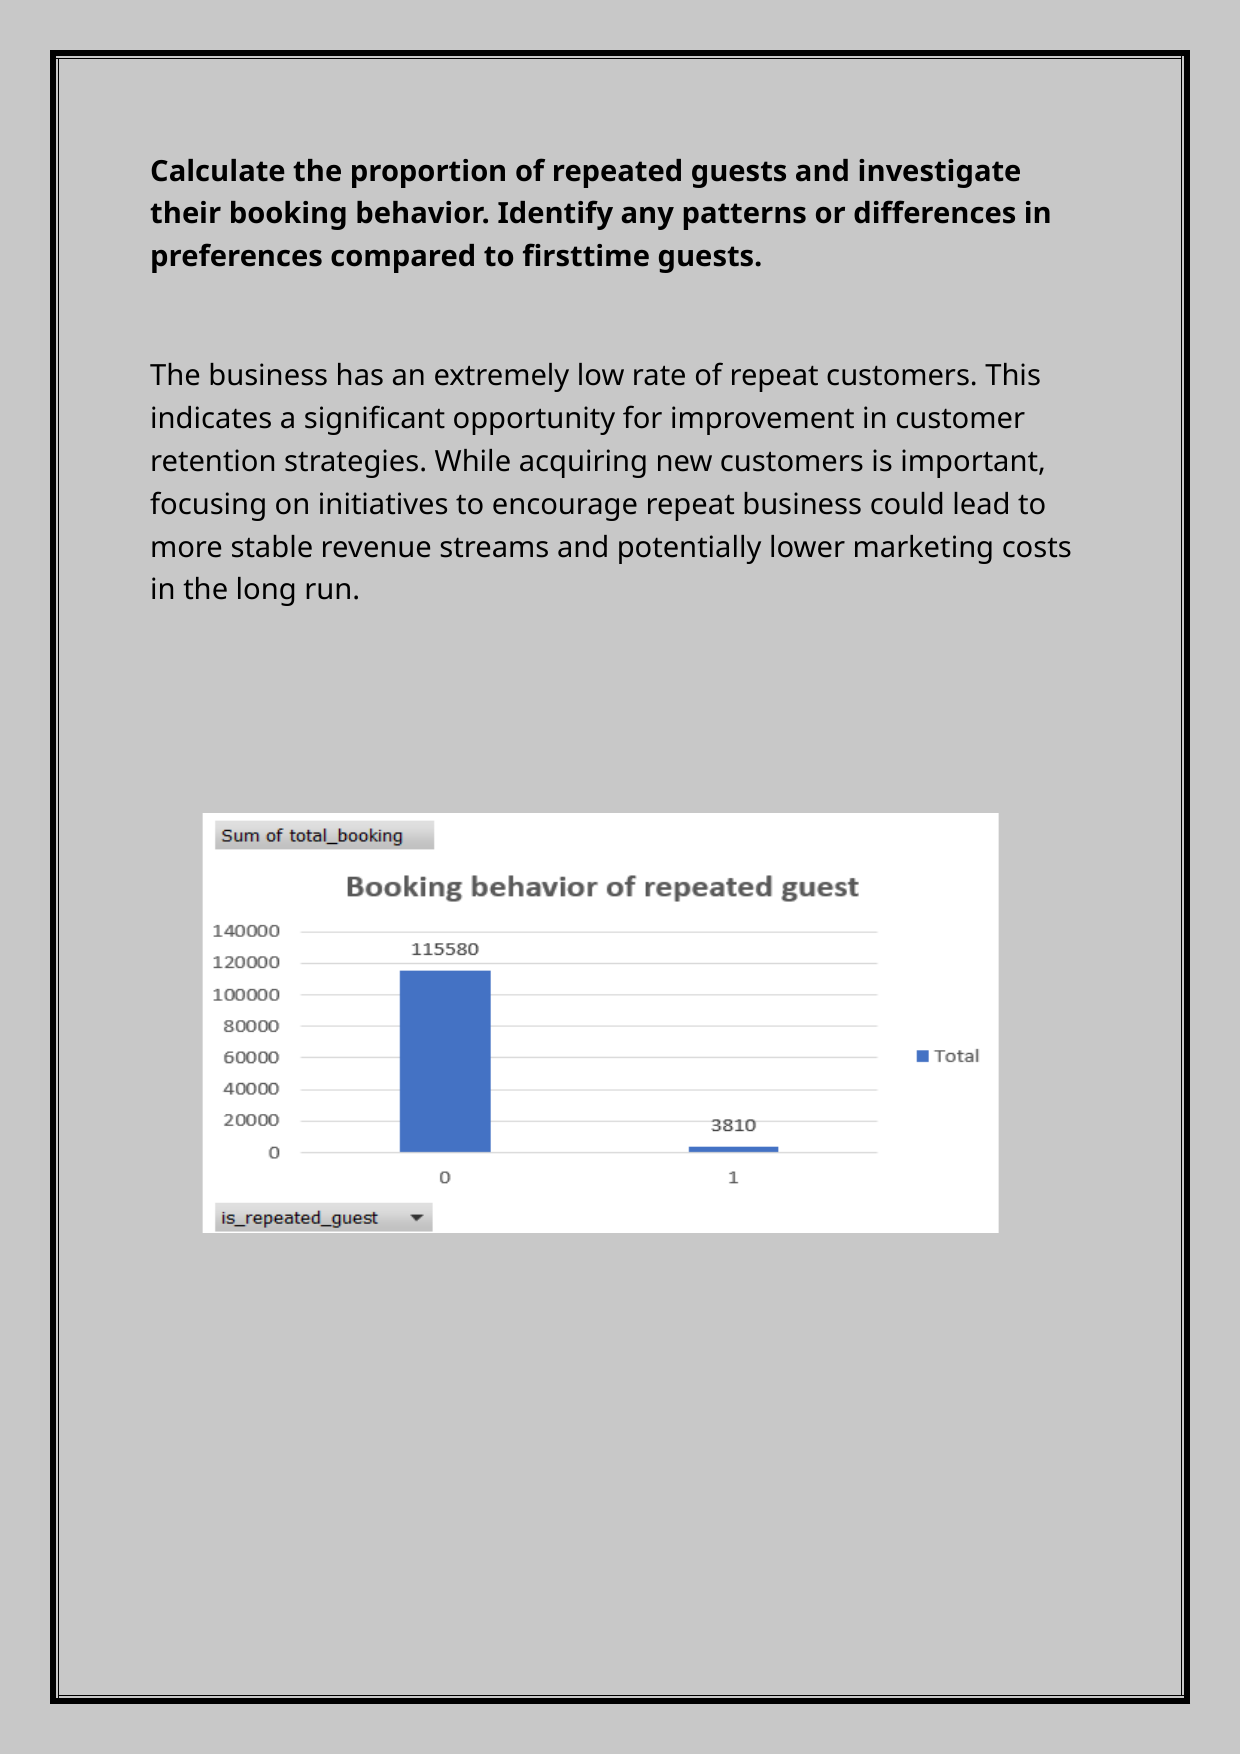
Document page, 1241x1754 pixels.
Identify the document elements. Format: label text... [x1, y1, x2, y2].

picture [202, 813, 999, 1233]
text Calculate the proportion of repeated guests and investigate their booking behavior. Identify any patterns or differences in preferences compared to firsttime guests. [150, 150, 1090, 275]
text The business has an extremely low rate of repeat customers. This indicates a significant opportunity for improvement in customer retention strategies. While acquiring new customers is important, focusing on initiatives to encourage repeat business could lead to more stable revenue streams and potentially lower marketing costs in the long run. [150, 354, 1090, 608]
